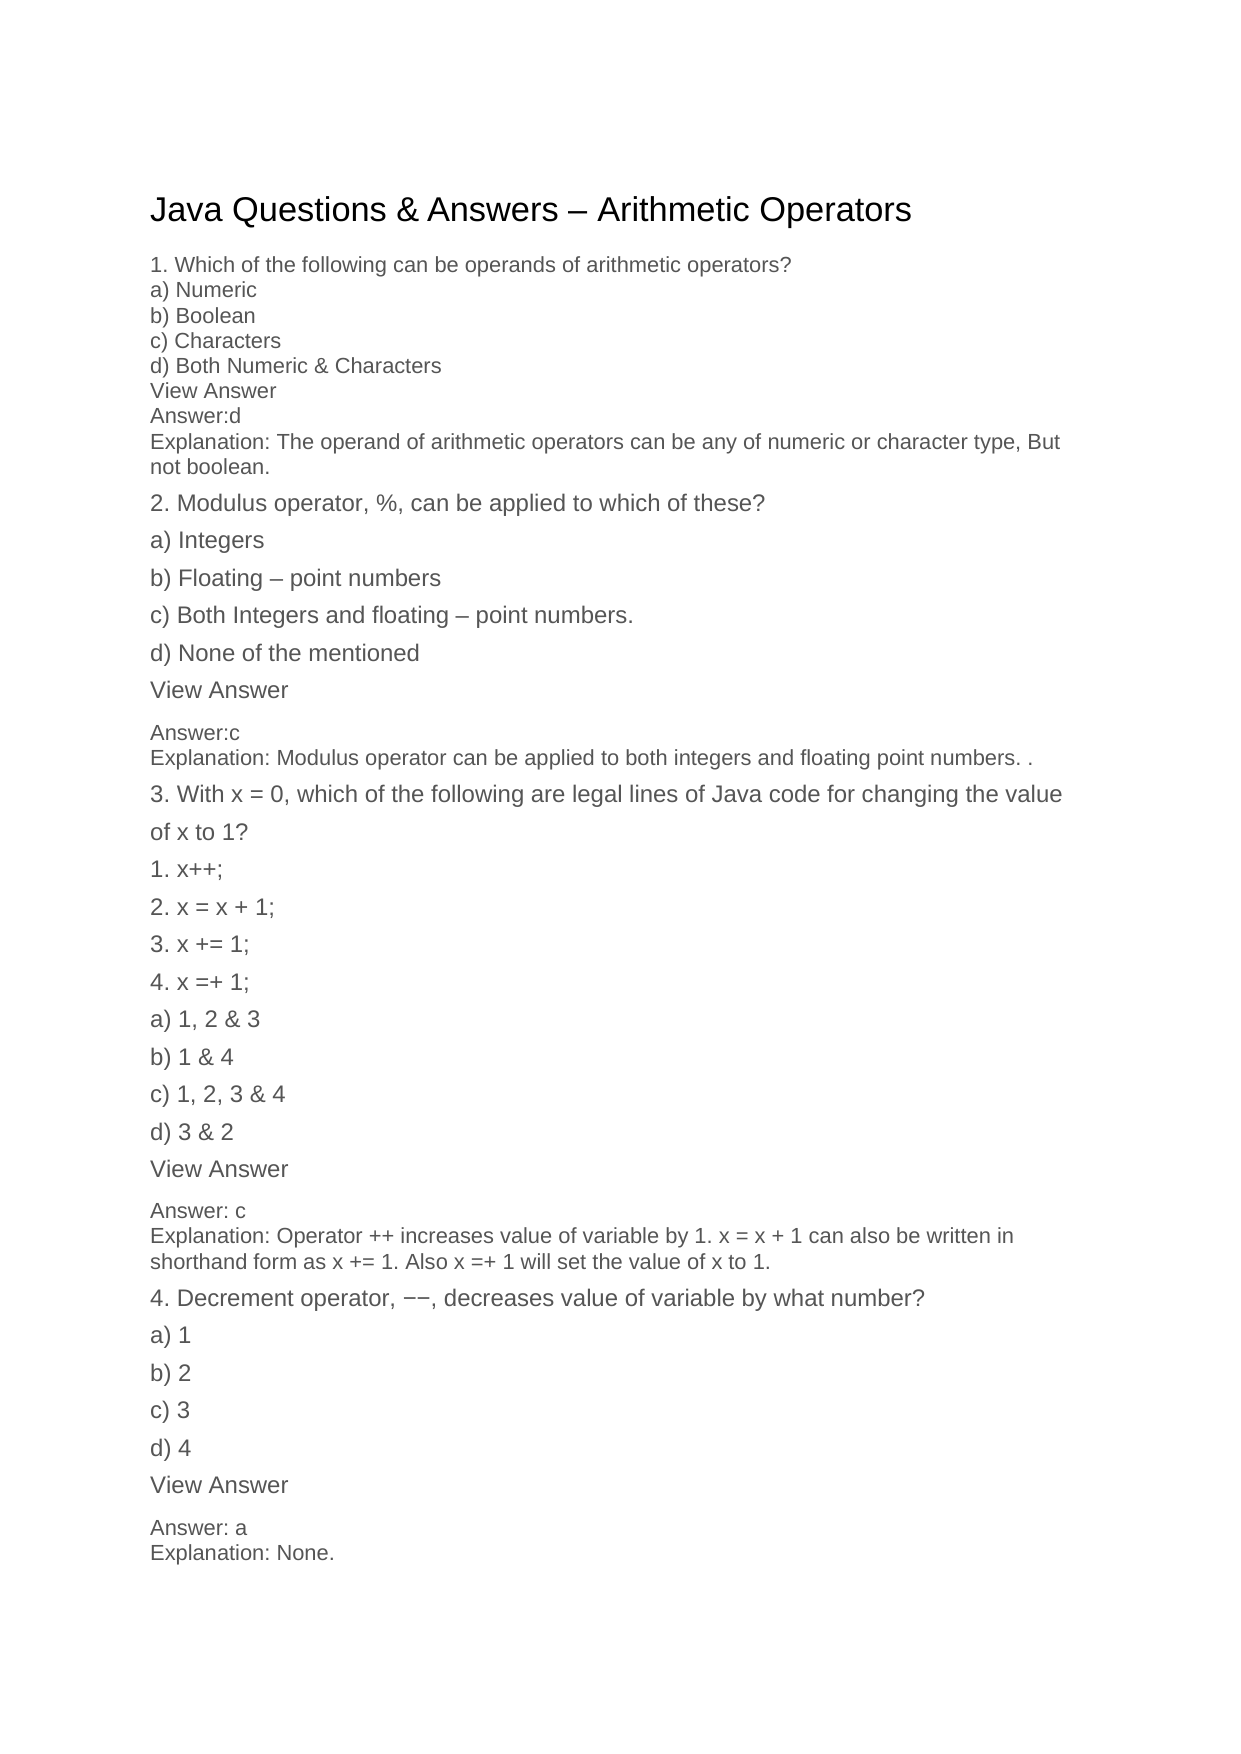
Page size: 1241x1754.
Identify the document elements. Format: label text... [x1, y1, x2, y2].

text 4. Decrement operator, −−, decreases value of variable by what number? a) 1 b) 2 c) 3 d) 4 View Answer [150, 1274, 1090, 1499]
text Answer: a Explanation: None. [150, 1514, 1090, 1565]
text Answer: c Explanation: Operator ++ increases value of variable by 1. x = x + 1 can also be written in shorthand form as x += 1. Also x =+ 1 will set the value of x to 1. [150, 1198, 1090, 1274]
text 1. Which of the following can be operands of arithmetic operators? a) Numeric b) Boolean c) Characters d) Both Numeric & Characters View Answer [150, 252, 1090, 403]
text 3. With x = 0, which of the following are legal lines of Java code for changing the value of x to 1? 1. x++; 2. x = x + 1; 3. x += 1; 4. x =+ 1; a) 1, 2 & 3 b) 1 & 4 c) 1, 2, 3 & 4 d) 3 & 2 View Answer [150, 770, 1090, 1182]
text 2. Modulus operator, %, can be applied to which of these? a) Integers b) Floating – point numbers c) Both Integers and floating – point numbers. d) None of the mentioned View Answer [150, 479, 1090, 704]
text Answer:c Explanation: Modulus operator can be applied to both integers and floating point numbers. . [150, 719, 1090, 770]
text Answer:d Explanation: The operand of arithmetic operators can be any of numeric or character type, But not boolean. [150, 403, 1090, 479]
text Java Questions & Answers – Arithmetic Operators [150, 189, 1090, 229]
